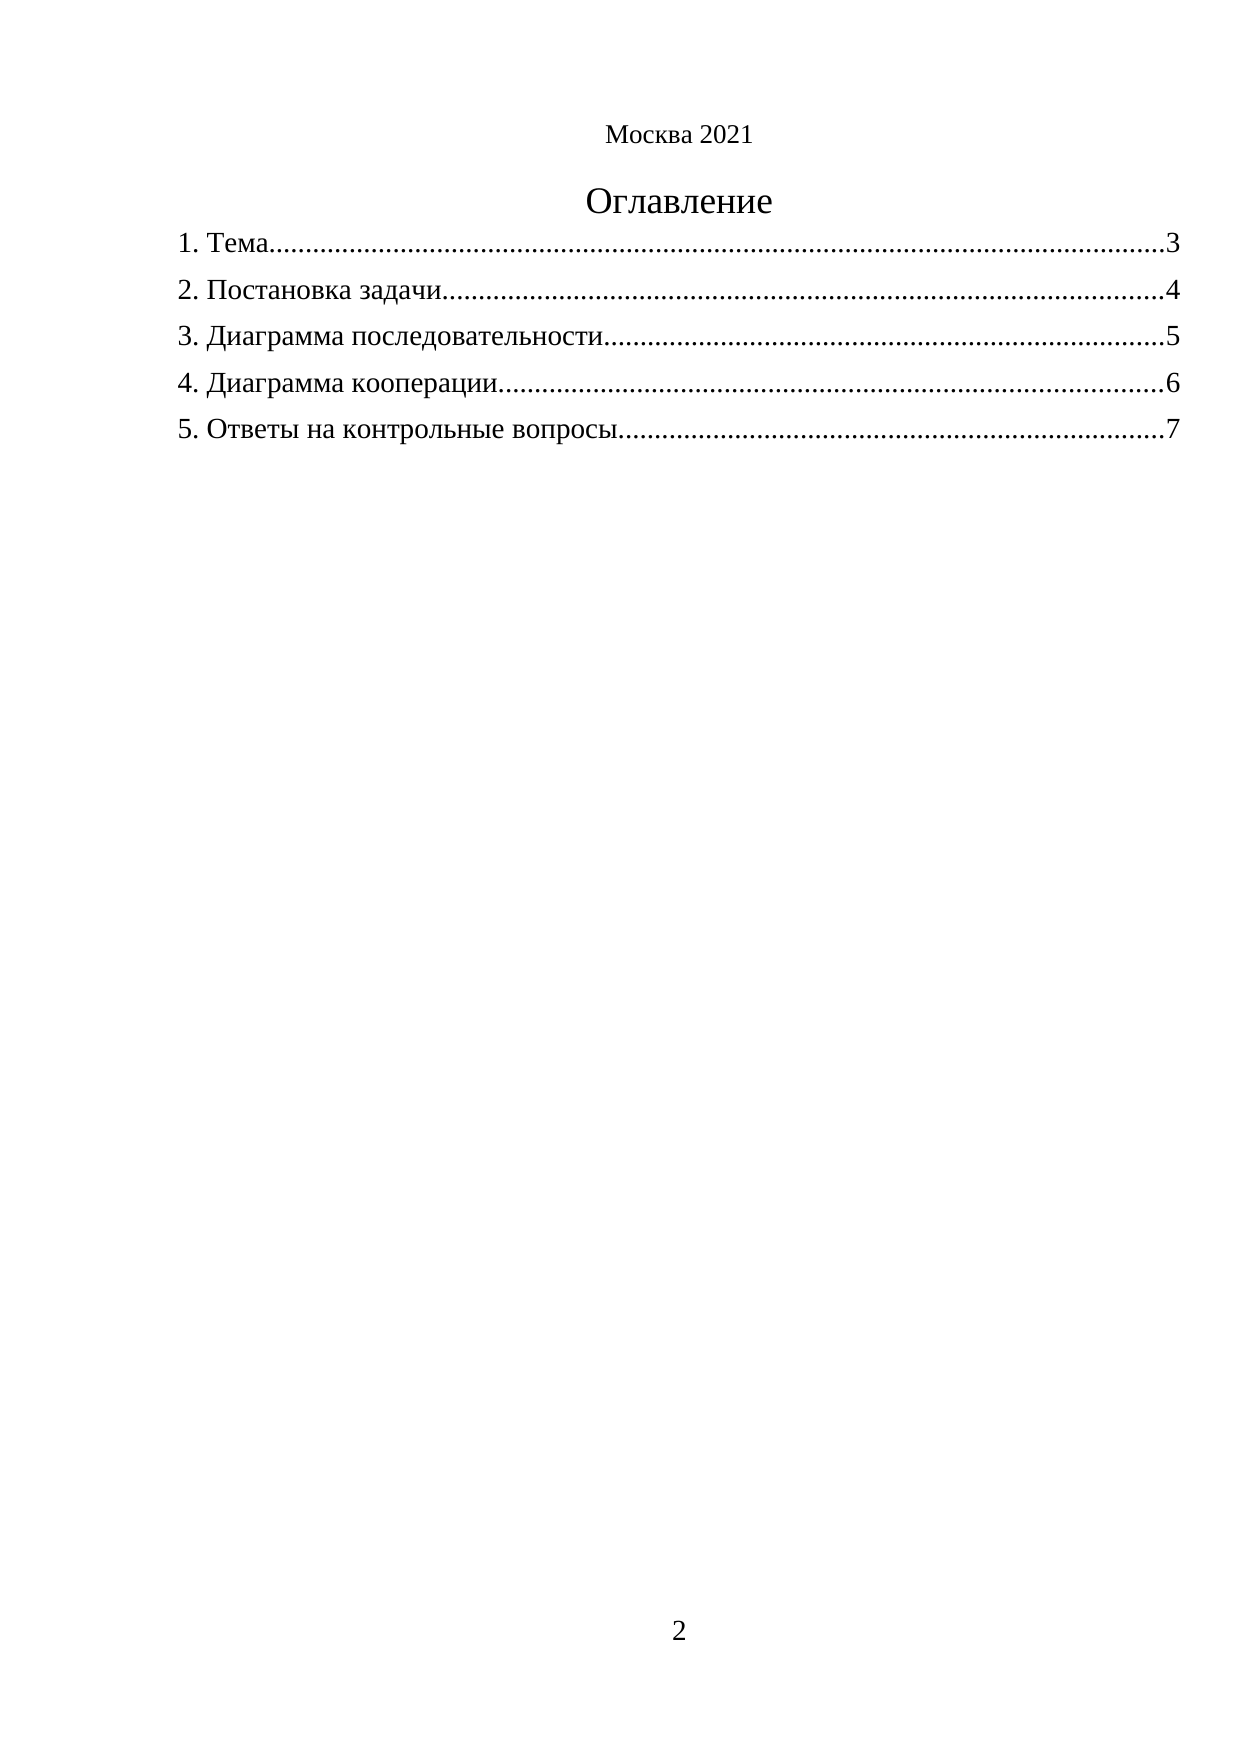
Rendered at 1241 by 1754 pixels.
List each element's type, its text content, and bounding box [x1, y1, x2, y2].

text Москва 2021 [177, 118, 1181, 149]
